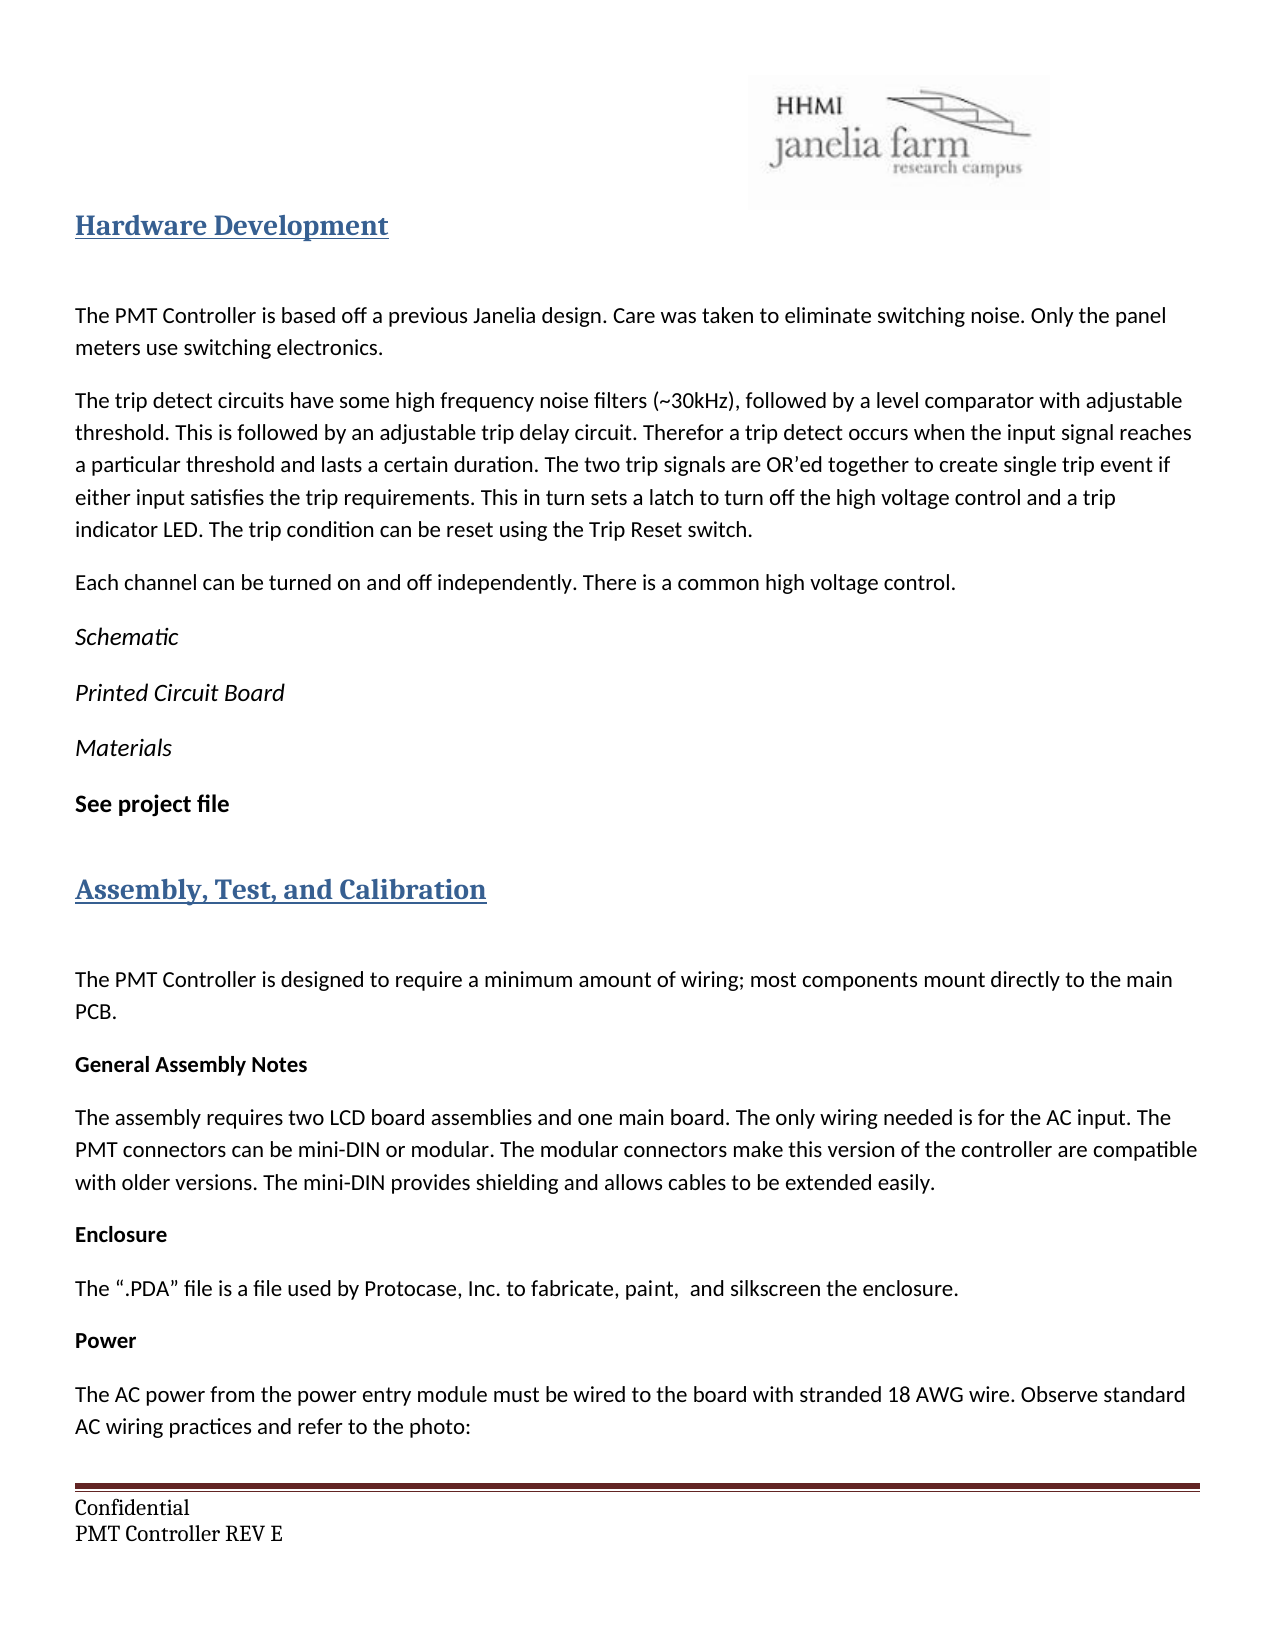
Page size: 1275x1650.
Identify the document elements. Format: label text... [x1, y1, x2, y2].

text Materials [75, 733, 1200, 763]
text Power [75, 1327, 1200, 1355]
text The assembly requires two LCD board assemblies and one main board. The only wiring needed is for the AC input. The PMT connectors can be mini-DIN or modular. The modular connectors make this version of the controller are compatible with older versions. The mini-DIN provides shielding and allows cables to be extended easily. [75, 1103, 1200, 1196]
text Schematic [75, 621, 1200, 651]
text General Assembly Notes [75, 1050, 1200, 1078]
text The AC power from the power entry module must be wired to the board with stranded 18 AWG wire. Observe standard AC wiring practices and refer to the photo: [75, 1380, 1200, 1440]
text Enclosure [75, 1221, 1200, 1249]
text The PMT Controller is designed to require a minimum amount of wiring; most components mount directly to the main PCB. [75, 965, 1200, 1025]
text The PMT Controller is based off a previous Janelia design. Care was taken to eliminate switching noise. Only the panel meters use switching electronics. [75, 301, 1200, 361]
subtitle Hardware Development [75, 209, 1200, 243]
text See project file [75, 788, 1200, 819]
picture [748, 75, 1050, 210]
text The “.PDA” file is a file used by Protocase, Inc. to fabricate, paint, and silkscreen the enclosure. [75, 1274, 1200, 1302]
text The trip detect circuits have some high frequency noise filters (~30kHz), followed by a level comparator with adjustable threshold. This is followed by an adjustable trip delay circuit. Therefor a trip detect occurs when the input signal reaches a particular threshold and lasts a certain duration. The two trip signals are OR’ed together to create single trip event if either input satisfies the trip requirements. This in turn sets a latch to turn off the high voltage control and a trip indicator LED. The trip condition can be reset using the Trip Reset switch. [75, 386, 1200, 543]
subtitle Assembly, Test, and Calibration [75, 873, 1200, 907]
text Each channel can be turned on and off independently. There is a common high voltage control. [75, 568, 1200, 596]
text Printed Circuit Board [75, 677, 1200, 707]
